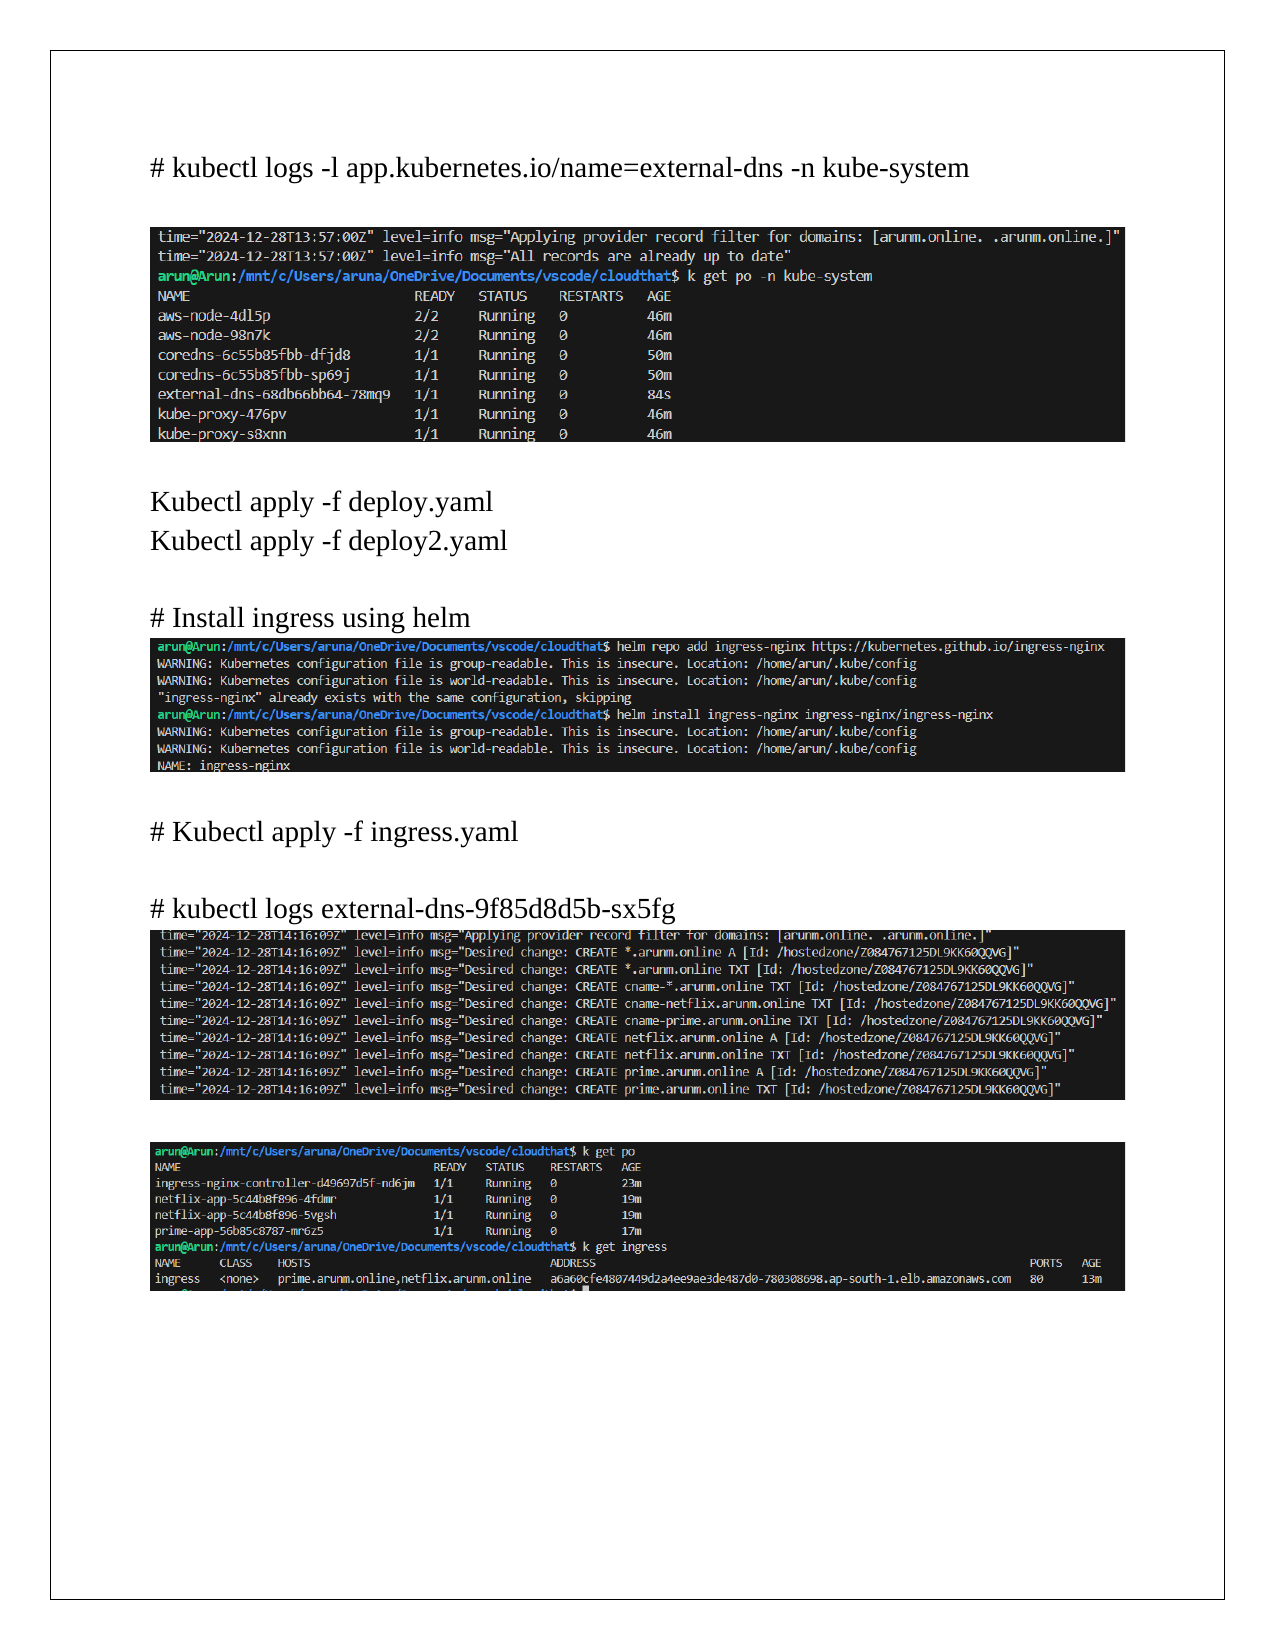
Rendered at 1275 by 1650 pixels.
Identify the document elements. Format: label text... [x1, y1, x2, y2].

text # kubectl logs external-dns-9f85d8d5b-sx5fg [150, 891, 1125, 925]
text # Install ingress using helm [150, 600, 1125, 633]
text # Kubectl apply -f ingress.yaml [150, 814, 1125, 848]
text # kubectl logs -l app.kubernetes.io/name=external-dns -n kube-system [150, 150, 1125, 183]
text Kubectl apply -f deploy2.yaml [150, 523, 1125, 556]
text Kubectl apply -f deploy.yaml [150, 484, 1125, 518]
